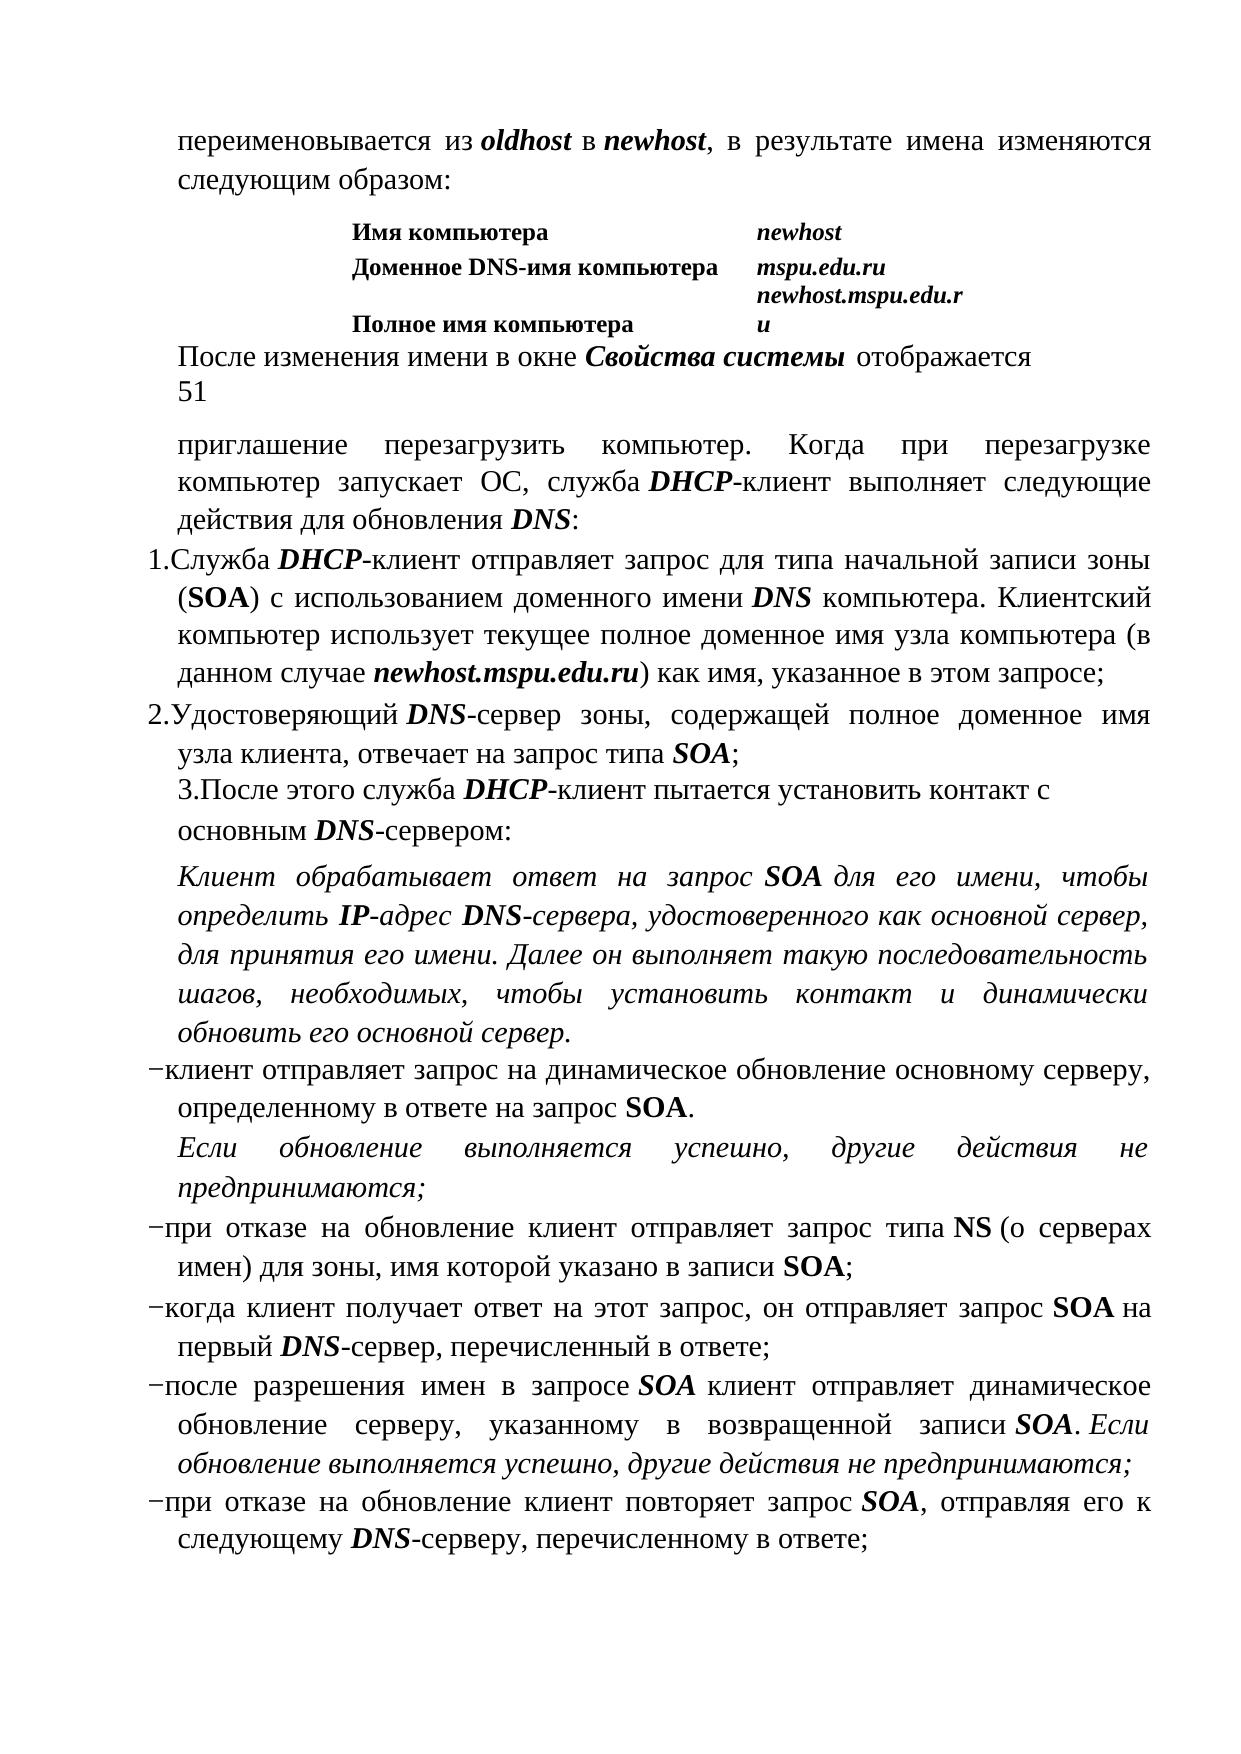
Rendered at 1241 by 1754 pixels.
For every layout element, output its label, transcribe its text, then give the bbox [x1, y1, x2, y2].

text приглашение перезагрузить компьютер. Когда при перезагрузке компьютер запускает ОС, служба DHCP-клиент выполняет следующие действия для обновления DNS: [177, 423, 1152, 536]
table_header Имя компьютера [352, 212, 757, 246]
text 51 [177, 373, 1152, 407]
text После изменения имени в окне Свойства системы отображается [177, 338, 1152, 373]
text −когда клиент получает ответ на этот запрос, он отправляет запрос SOA на первый DNS-сервер, перечисленный в ответе; [147, 1285, 1152, 1363]
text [177, 118, 1152, 196]
table_cell Полное имя компьютера [352, 281, 757, 338]
table_cell mspu.edu.ru [757, 246, 977, 281]
text −при отказе на обновление клиент отправляет запрос типа NS (о серверах имен) для зоны, имя которой указано в записи SOA; [147, 1205, 1152, 1283]
text 2.Удостоверяющий DNS-сервер зоны, содержащей полное доменное имя узла клиента, отвечает на запрос типа SOA; [147, 692, 1152, 770]
text 3.После этого служба DHCP-клиент пытается установить контакт с [177, 772, 1152, 806]
text основным DNS-сервером: [177, 812, 1152, 847]
text −после разрешения имен в запросе SOA клиент отправляет динамическое обновление серверу, указанному в возвращенной записи SOA. Если обновление выполняется успешно, другие действия не предпринимаются; [147, 1363, 1152, 1480]
text Клиент обрабатывает ответ на запрос SOA для его имени, чтобы определить IP-адрес DNS-сервера, удостоверенного как основной сервер, для принятия его имени. Далее он выполняет такую последовательность шагов, необходимых, чтобы установить контакт и динамически обновить его основной сервер. [177, 853, 1152, 1049]
table_cell Доменное DNS-имя компьютера [352, 246, 757, 281]
text 1.Служба DHCP-клиент отправляет запрос для типа начальной записи зоны (SOA) с использованием доменного имени DNS компьютера. Клиентский компьютер использует текущее полное доменное имя узла компьютера (в данном случае newhost.mspu.edu.ru) как имя, указанное в этом запросе; [147, 539, 1152, 689]
text −при отказе на обновление клиент повторяет запрос SOA, отправляя его к следующему DNS-серверу, перечисленному в ответе; [147, 1480, 1152, 1555]
text −клиент отправляет запрос на динамическое обновление основному серверу, определенному в ответе на запрос SOA. [147, 1049, 1152, 1124]
text Если обновление выполняется успешно, другие действия не предпринимаются; [177, 1125, 1152, 1203]
table_header newhost [757, 212, 977, 246]
table_cell newhost.mspu.edu.ru [757, 281, 977, 338]
